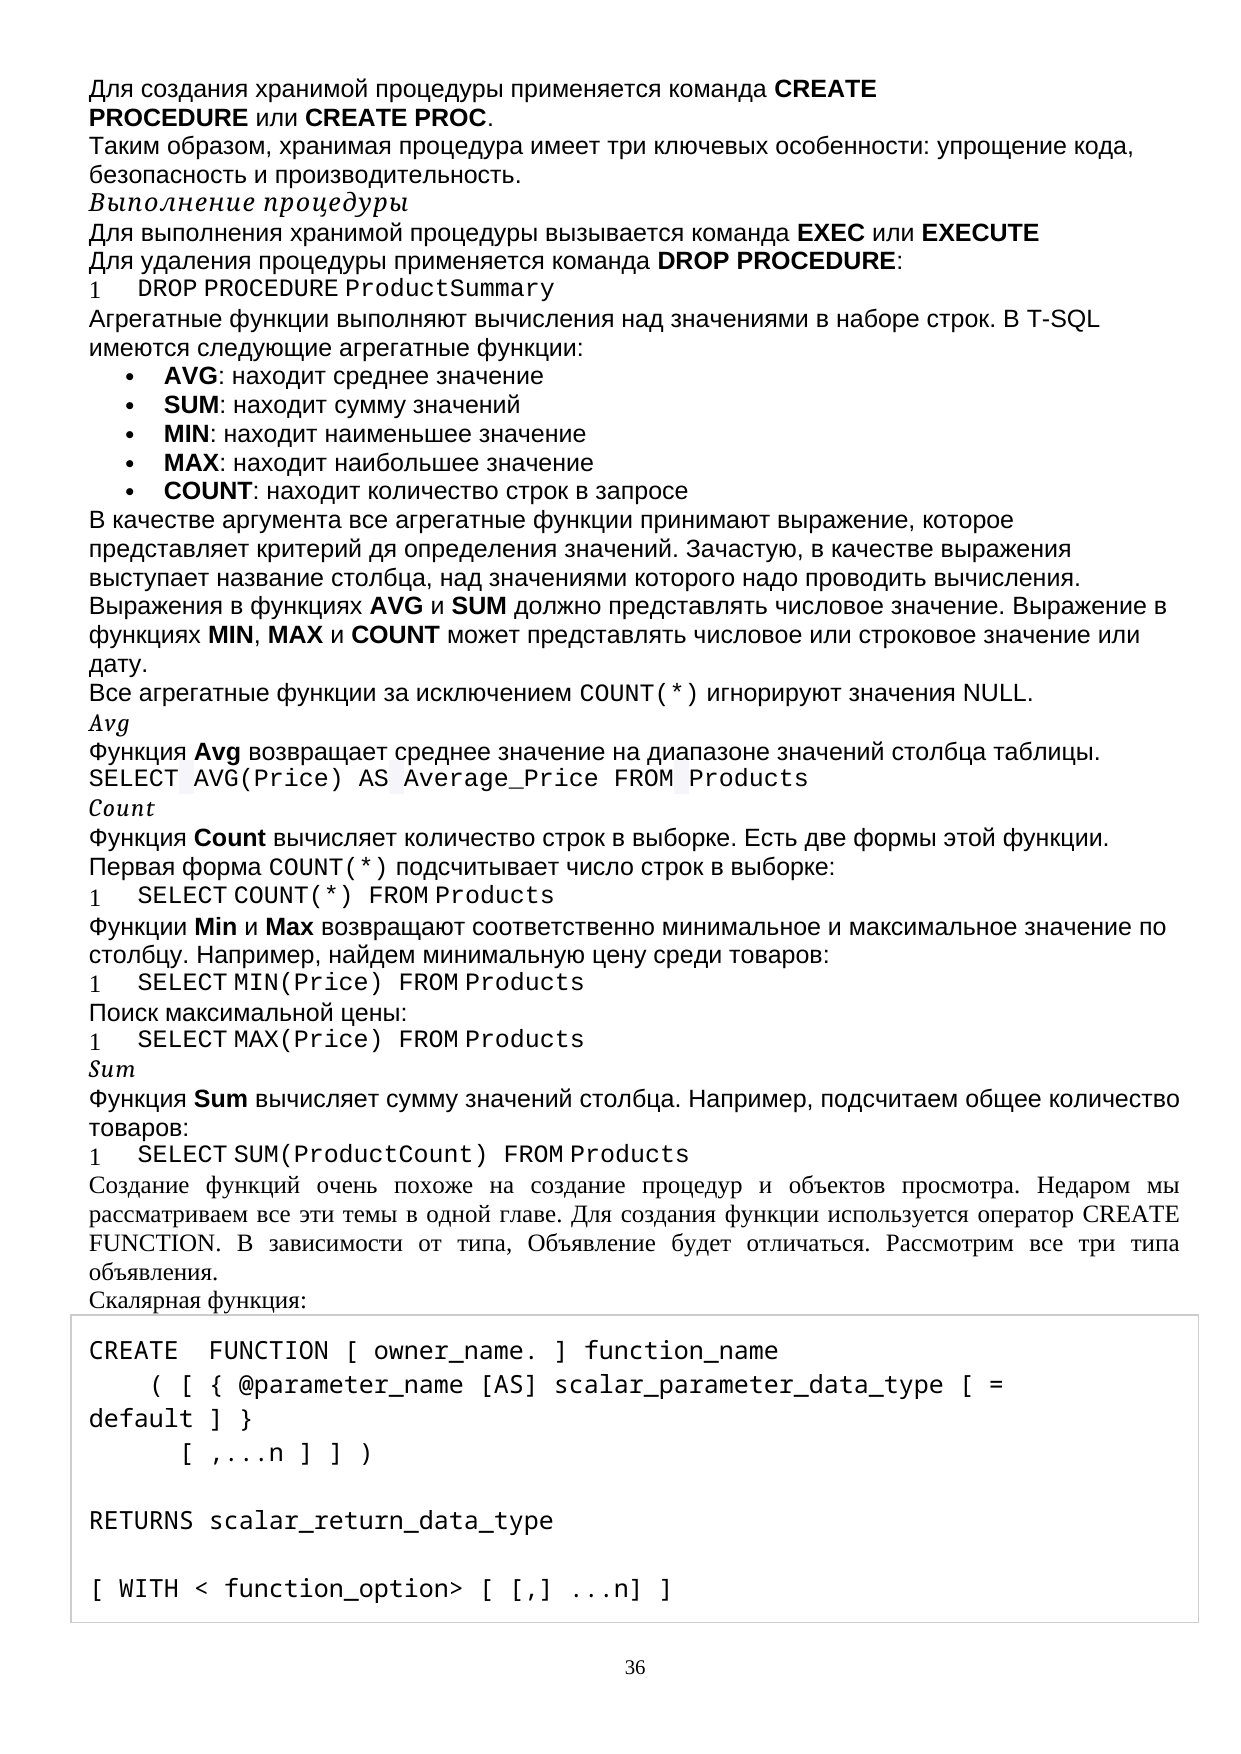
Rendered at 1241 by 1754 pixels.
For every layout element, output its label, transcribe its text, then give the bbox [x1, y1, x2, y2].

text SELECT AVG(Price) AS Average_Price FROM Products [689, 766, 1181, 794]
text Выражения в функциях AVG и SUM должно представлять числовое значение. Выражение в функциях MIN, MAX и COUNT может представлять числовое или строковое значение или дату. [89, 591, 1181, 678]
text [ ,...n ] ] ) [89, 1434, 1181, 1468]
table_header SELECT SUM(ProductCount) FROM Products [137, 1142, 1240, 1170]
text Агрегатные функции выполняют вычисления над значениями в наборе строк. В T-SQL имеются следующие агрегатные функции: [89, 304, 1181, 361]
text Для создания хранимой процедуры применяется команда CREATE PROCEDURE или CREATE PROC. [89, 74, 1181, 131]
table_header DROP PROCEDURE ProductSummary [137, 275, 1240, 304]
list COUNT: находит количество строк в запросе [126, 476, 1181, 505]
text Все агрегатные функции за исключением COUNT(*) игнорируют значения NULL. [89, 678, 1181, 708]
text SELECT AVG(Price) AS Average_Price FROM Products [194, 766, 389, 794]
table_header 1 [89, 275, 137, 304]
text В качестве аргумента все агрегатные функции принимают выражение, которое представляет критерий дя определения значений. Зачастую, в качестве выражения выступает название столбца, над значениями которого надо проводить вычисления. [89, 505, 1181, 591]
subtitle Count [89, 794, 1181, 823]
list MIN: находит наименьшее значение [126, 419, 1181, 448]
table_header 1 [89, 969, 137, 998]
table_header 1 [89, 1027, 137, 1055]
table_header SELECT MIN(Price) FROM Products [137, 969, 1240, 998]
subtitle Avg [89, 708, 1181, 737]
text Для удаления процедуры применяется команда DROP PROCEDURE: [89, 246, 1181, 275]
subtitle Sum [89, 1055, 1181, 1084]
table_header 1 [89, 1142, 137, 1170]
table_header SELECT MAX(Price) FROM Products [137, 1027, 1240, 1055]
text [ WITH < function_option> [ [,] ...n] ] [72, 1552, 1198, 1622]
table_header 1 [89, 883, 137, 912]
text Поиск максимальной цены: [89, 998, 1181, 1027]
text SELECT AVG(Price) AS Average_Price FROM Products [404, 766, 674, 794]
text Функции Min и Max возвращают соответственно минимальное и максимальное значение по столбцу. Например, найдем минимальную цену среди товаров: [89, 912, 1181, 969]
text Скалярная функция: [89, 1285, 1181, 1314]
list AVG: находит среднее значение [126, 361, 1181, 390]
text RETURNS scalar_return_data_type [89, 1503, 1181, 1537]
subtitle Выполнение процедуры [89, 189, 1181, 218]
list SUM: находит сумму значений [126, 390, 1181, 419]
text Таким образом, хранимая процедура имеет три ключевых особенности: упрощение кода, безопасность и производительность. [89, 131, 1181, 189]
text Для выполнения хранимой процедуры вызывается команда EXEC или EXECUTE [89, 218, 1181, 246]
text Создание функций очень похоже на создание процедур и объектов просмотра. Недаром мы рассматриваем все эти темы в одной главе. Для создания функции используется оператор CREATE FUNCTION. В зависимости от типа, Объявление будет отличаться. Рассмотрим все три типа объявления. [89, 1170, 1181, 1285]
text Функция Count вычисляет количество строк в выборке. Есть две формы этой функции. Первая форма COUNT(*) подсчитывает число строк в выборке: [89, 823, 1181, 883]
text Функция Avg возвращает среднее значение на диапазоне значений столбца таблицы. [89, 737, 1181, 766]
text CREATE FUNCTION [ owner_name. ] function_name [72, 1316, 1198, 1366]
text Функция Sum вычисляет сумму значений столбца. Например, подсчитаем общее количество товаров: [89, 1084, 1181, 1142]
table_header SELECT COUNT(*) FROM Products [137, 883, 1240, 912]
list MAX: находит наибольшее значение [126, 448, 1181, 476]
text ( [ { @parameter_name [AS] scalar_parameter_data_type [ = default ] } [89, 1366, 1181, 1434]
